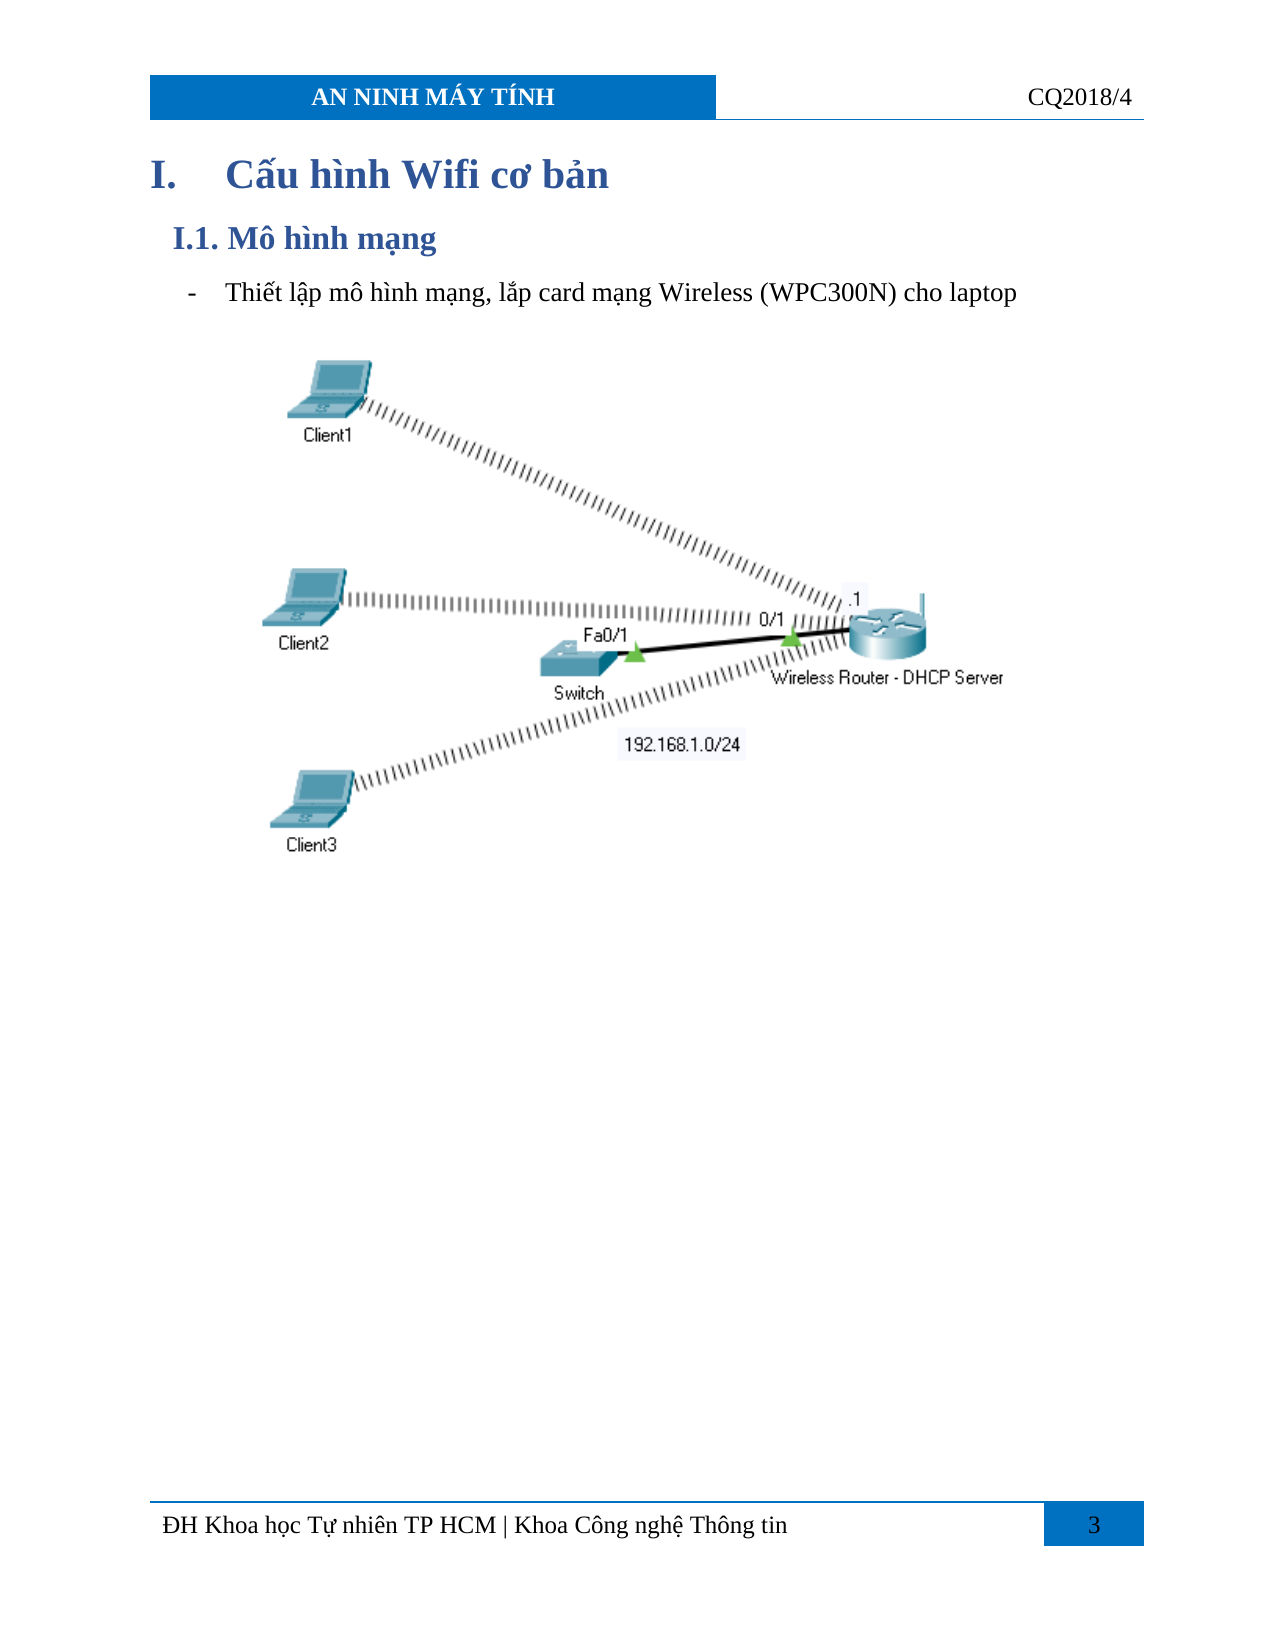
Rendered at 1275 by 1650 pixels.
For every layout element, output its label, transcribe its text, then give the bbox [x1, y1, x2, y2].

list Thiết lập mô hình mạng, lắp card mạng Wireless (WPC300N) cho laptop [187, 276, 1144, 307]
text Cấu hình Wifi cơ bản [150, 150, 1144, 198]
picture [236, 323, 1039, 897]
text Mô hình mạng [172, 218, 1144, 257]
